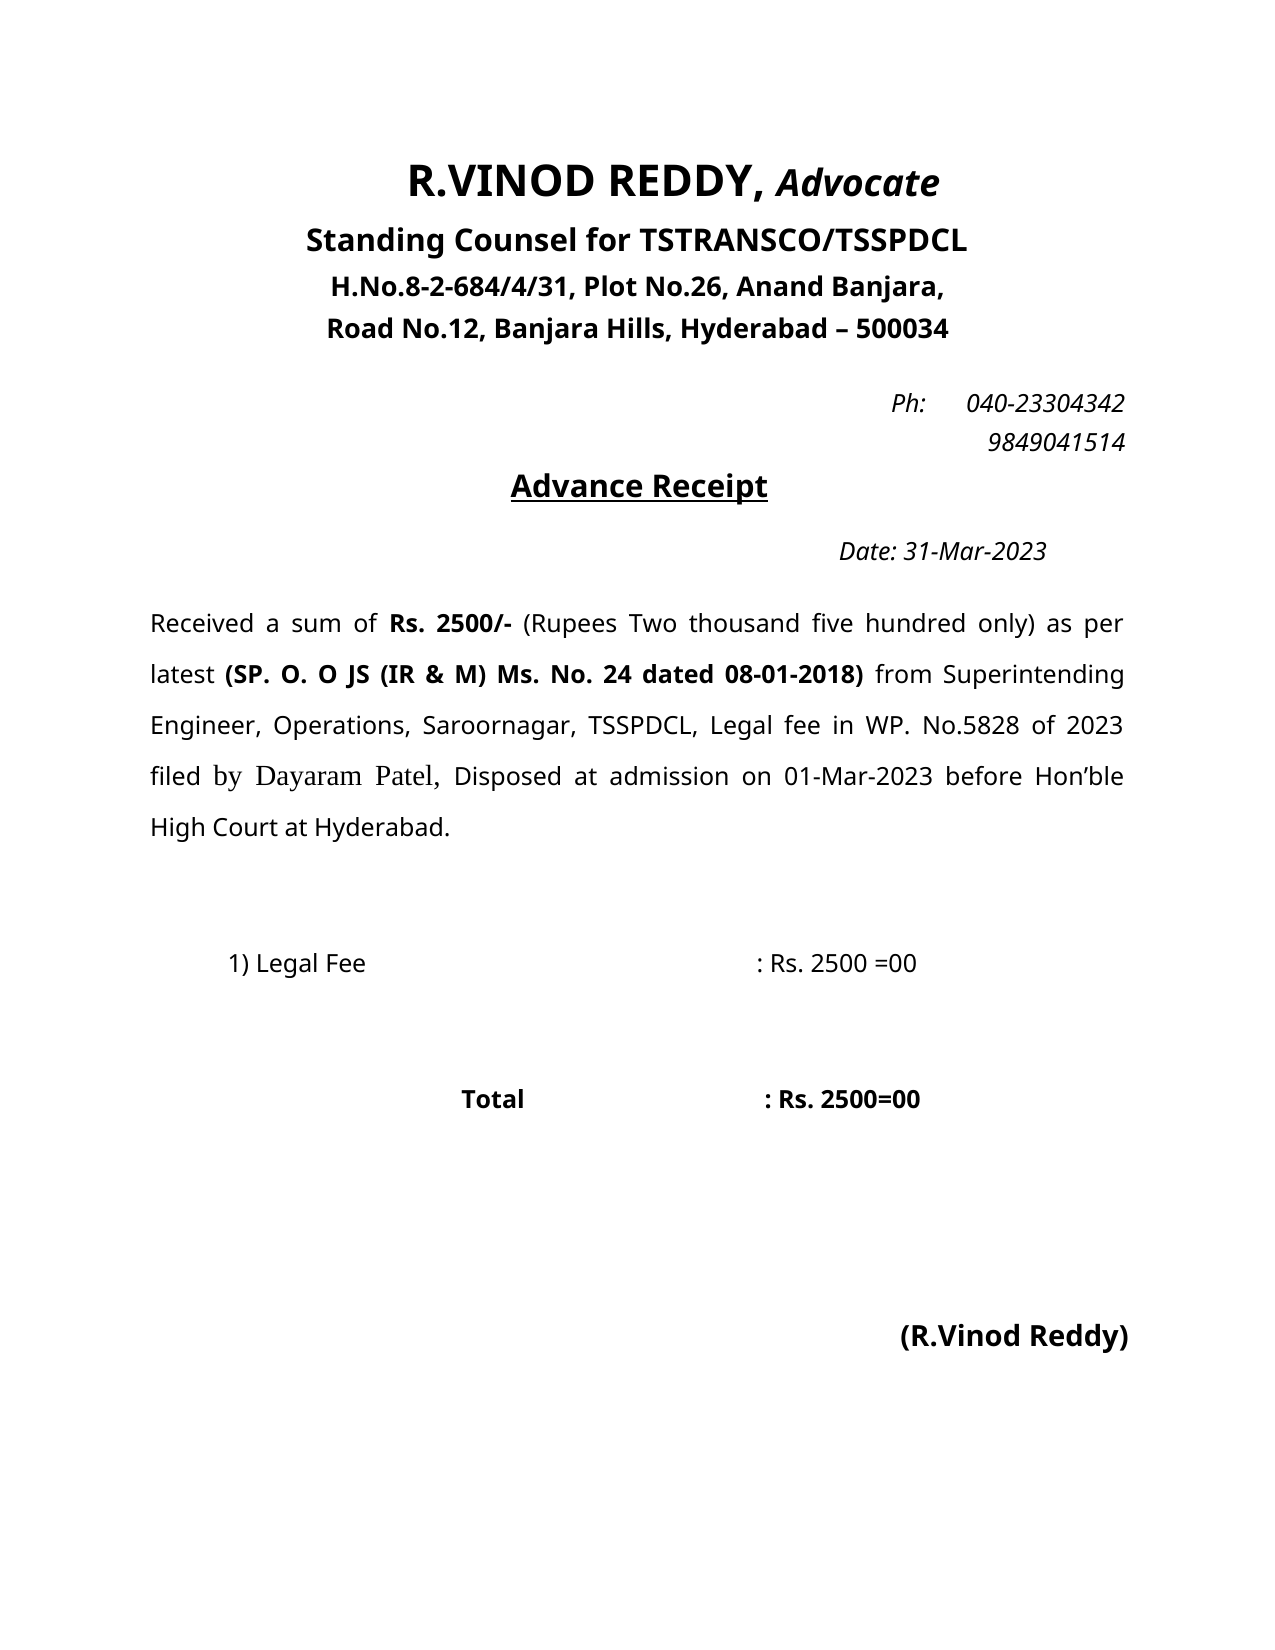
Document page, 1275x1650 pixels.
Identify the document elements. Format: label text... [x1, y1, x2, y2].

text R.VINOD REDDY, Advocate [227, 150, 1047, 209]
text 1) Legal Fee : Rs. 2500 =00 [227, 946, 1010, 980]
text Total : Rs. 2500=00 [227, 1082, 1010, 1116]
text Ph: 040-23304342 [150, 385, 1125, 419]
text (R.Vinod Reddy) [677, 1315, 1128, 1355]
text 9849041514 [150, 424, 1125, 458]
text Advance Receipt [150, 463, 1128, 506]
text Road No.12, Banjara Hills, Hyderabad – 500034 [150, 310, 1125, 347]
text Received a sum of Rs. 2500/- (Rupees Two thousand five hundred only) as per latest (SP. O. O JS (IR & M) Ms. No. 24 dated 08-01-2018) from Superintending Engineer, Operations, Saroornagar, TSSPDCL, Legal fee in WP. No.5828 of 2023 filed by Dayaram Patel, Disposed at admission on 01-Mar-2023 before Hon’ble High Court at Hyderabad. [150, 605, 1125, 844]
text H.No.8-2-684/4/31, Plot No.26, Anand Banjara, [150, 267, 1125, 304]
text Date: 31-Mar-2023 [227, 533, 1047, 567]
text Standing Counsel for TSTRANSCO/TSSPDCL [227, 218, 1047, 261]
